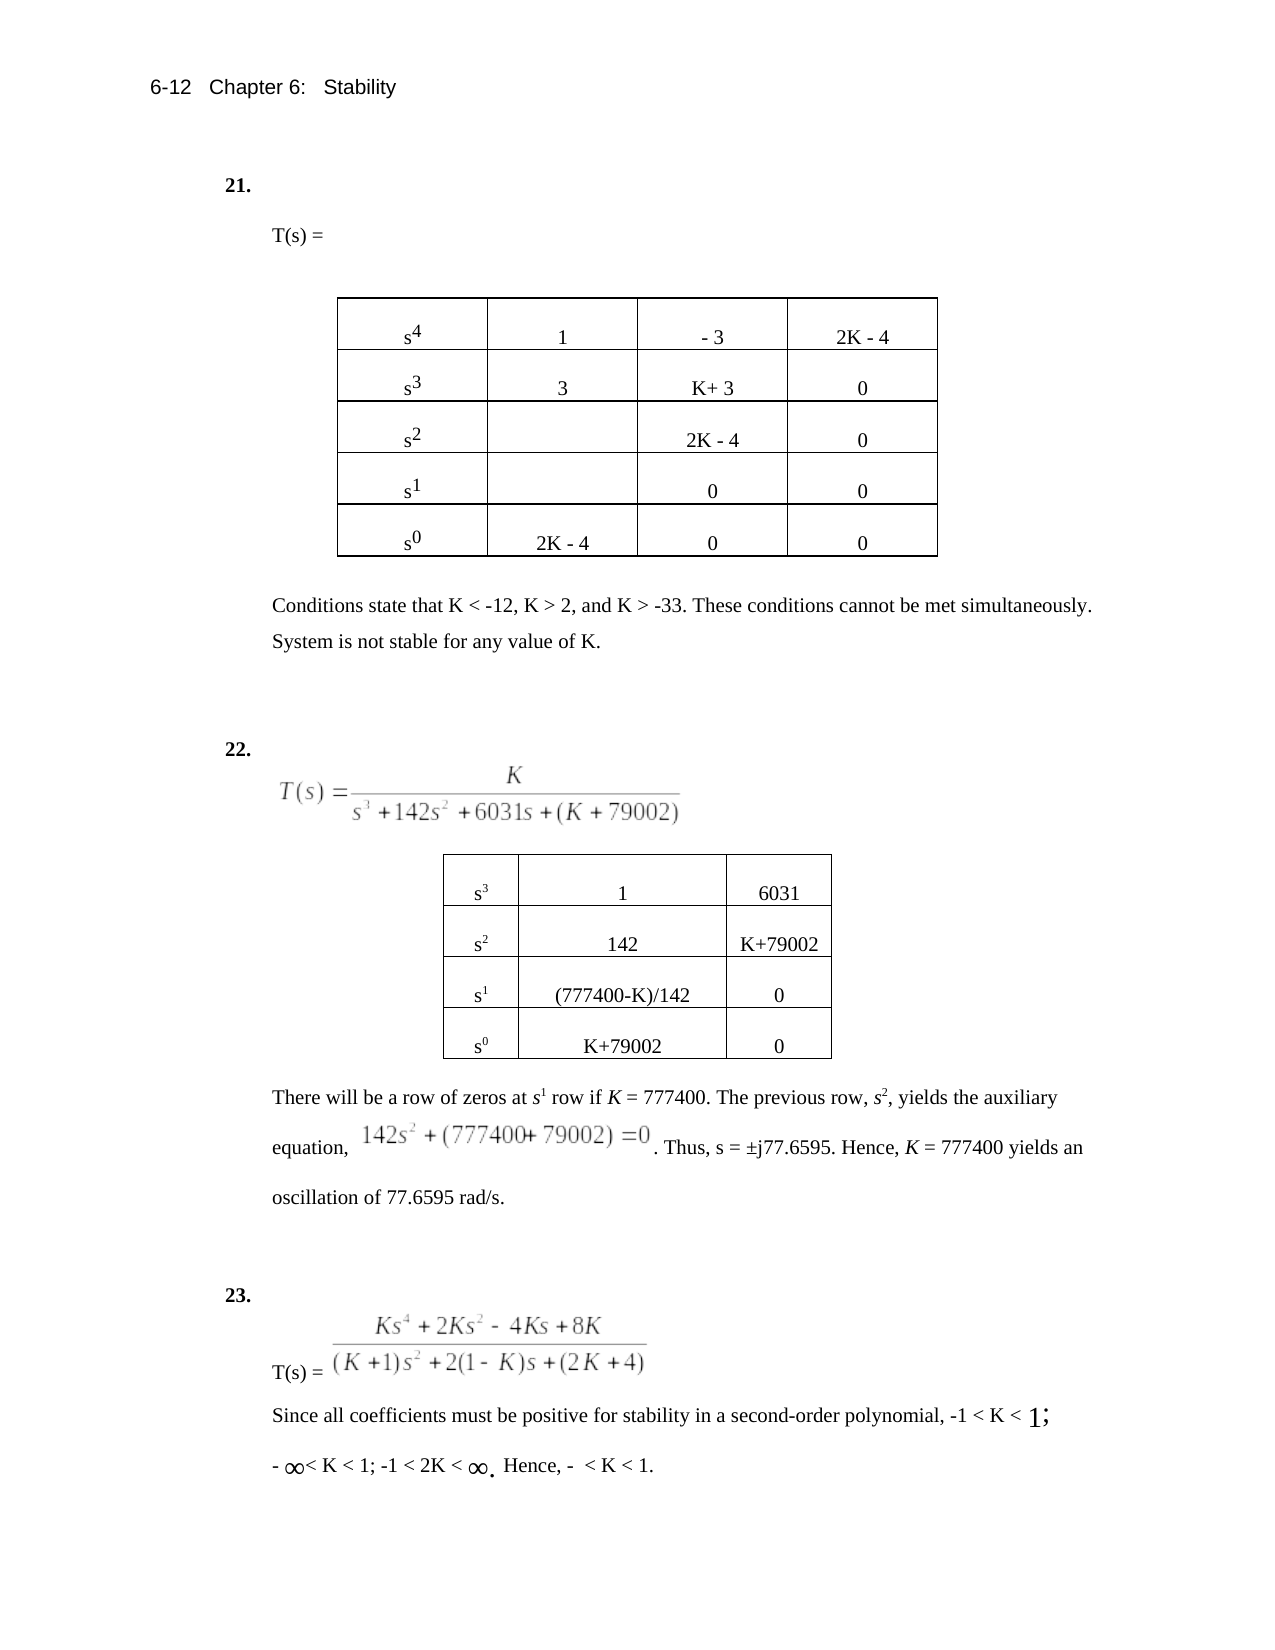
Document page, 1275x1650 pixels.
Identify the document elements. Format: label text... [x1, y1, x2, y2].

table_cell 142 [519, 906, 726, 956]
text 23. [225, 1283, 1125, 1307]
table_cell 0 [788, 402, 937, 452]
table_cell 2K - 4 [638, 402, 787, 452]
text - ∞< K < 1; -1 < 2K < ∞. Hence, - < K < 1. [272, 1434, 1125, 1484]
table_cell s1 [444, 957, 518, 1007]
table_cell 0 [788, 350, 937, 400]
table_header 6031 [727, 855, 831, 905]
table_cell s0 [444, 1008, 518, 1058]
table_cell K+ 3 [638, 350, 787, 400]
table_cell 0 [788, 505, 937, 555]
text T(s) = [225, 197, 1125, 247]
table_cell (777400-K)/142 [519, 957, 726, 1007]
table_cell s0 [338, 505, 487, 555]
table_header s4 [338, 299, 487, 349]
table_header - 3 [638, 299, 787, 349]
text There will be a row of zeros at s1 row if K = 777400. The previous row, s2, yields the auxiliary equation, . Thus, s = ±j77.6595. Hence, K = 777400 yields an oscillation of 77.6595 rad/s. [272, 1059, 1125, 1209]
table_cell 0 [788, 453, 937, 503]
table_header 2K - 4 [788, 299, 937, 349]
text Conditions state that K < -12, K > 2, and K > -33. These conditions cannot be met simultaneously. System is not stable for any value of K. [272, 592, 1125, 653]
table_cell s2 [338, 402, 487, 452]
table_cell 0 [638, 505, 787, 555]
table_cell [488, 453, 637, 503]
text 21. [225, 173, 1125, 197]
table_cell 2K - 4 [488, 505, 637, 555]
table_cell [488, 402, 637, 452]
table_header 1 [519, 855, 726, 905]
text T(s) = [272, 1307, 1125, 1384]
table_cell K+79002 [519, 1008, 726, 1058]
table_cell s3 [338, 350, 487, 400]
table_header 1 [488, 299, 637, 349]
table_cell s1 [338, 453, 487, 503]
table_cell K+79002 [727, 906, 831, 956]
table_header s3 [444, 855, 518, 905]
text 22. [225, 737, 1125, 761]
table_cell 0 [727, 957, 831, 1007]
text Since all coefficients must be positive for stability in a second-order polynomial, -1 < K < 1; [272, 1384, 1125, 1434]
table_cell s2 [444, 906, 518, 956]
table_cell 0 [638, 453, 787, 503]
table_cell 0 [727, 1008, 831, 1058]
table_cell 3 [488, 350, 637, 400]
